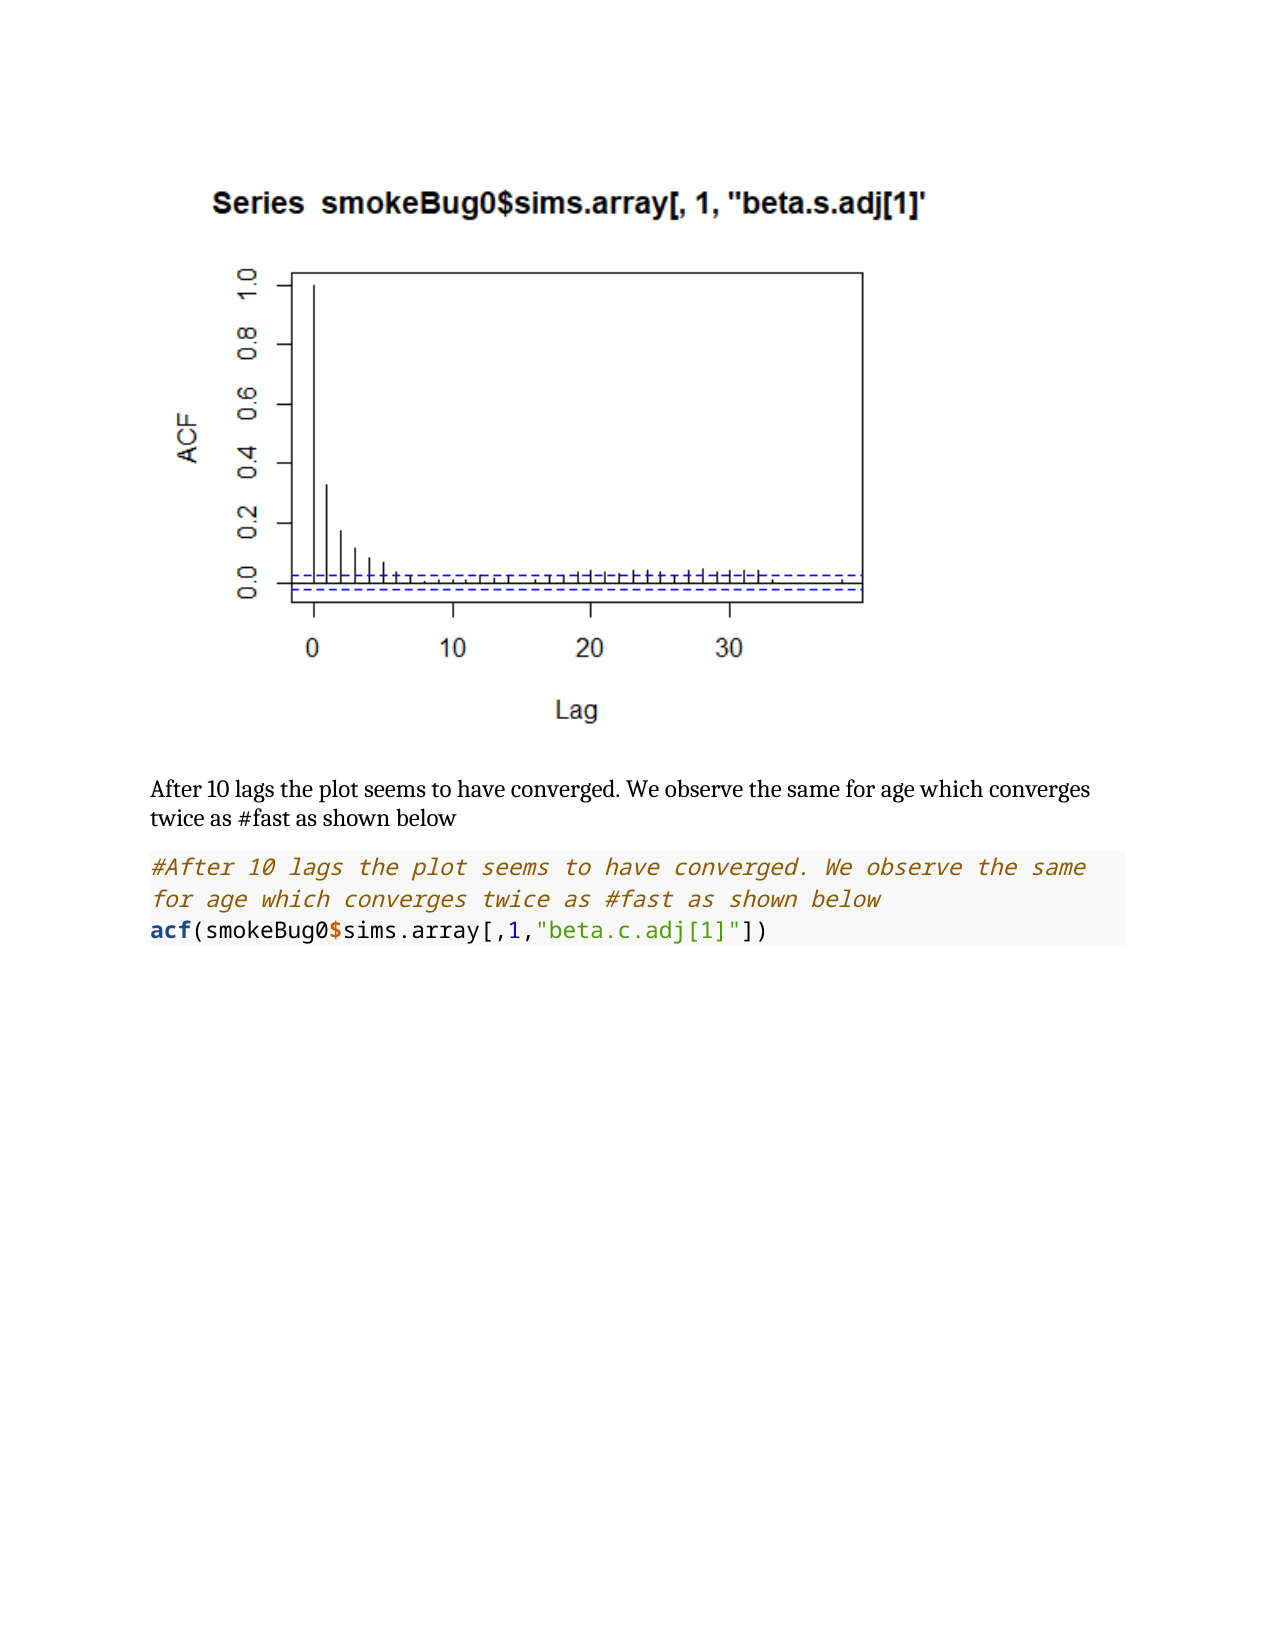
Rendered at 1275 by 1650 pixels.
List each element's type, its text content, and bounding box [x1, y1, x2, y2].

picture [168, 150, 927, 757]
text After 10 lags the plot seems to have converged. We observe the same for age which converges twice as #fast as shown below [150, 775, 1125, 833]
text #After 10 lags the plot seems to have converged. We observe the same for age which converges twice as #fast as shown below acf(smokeBug0$sims.array[,1,"beta.c.adj[1]"]) [769, 851, 1125, 945]
